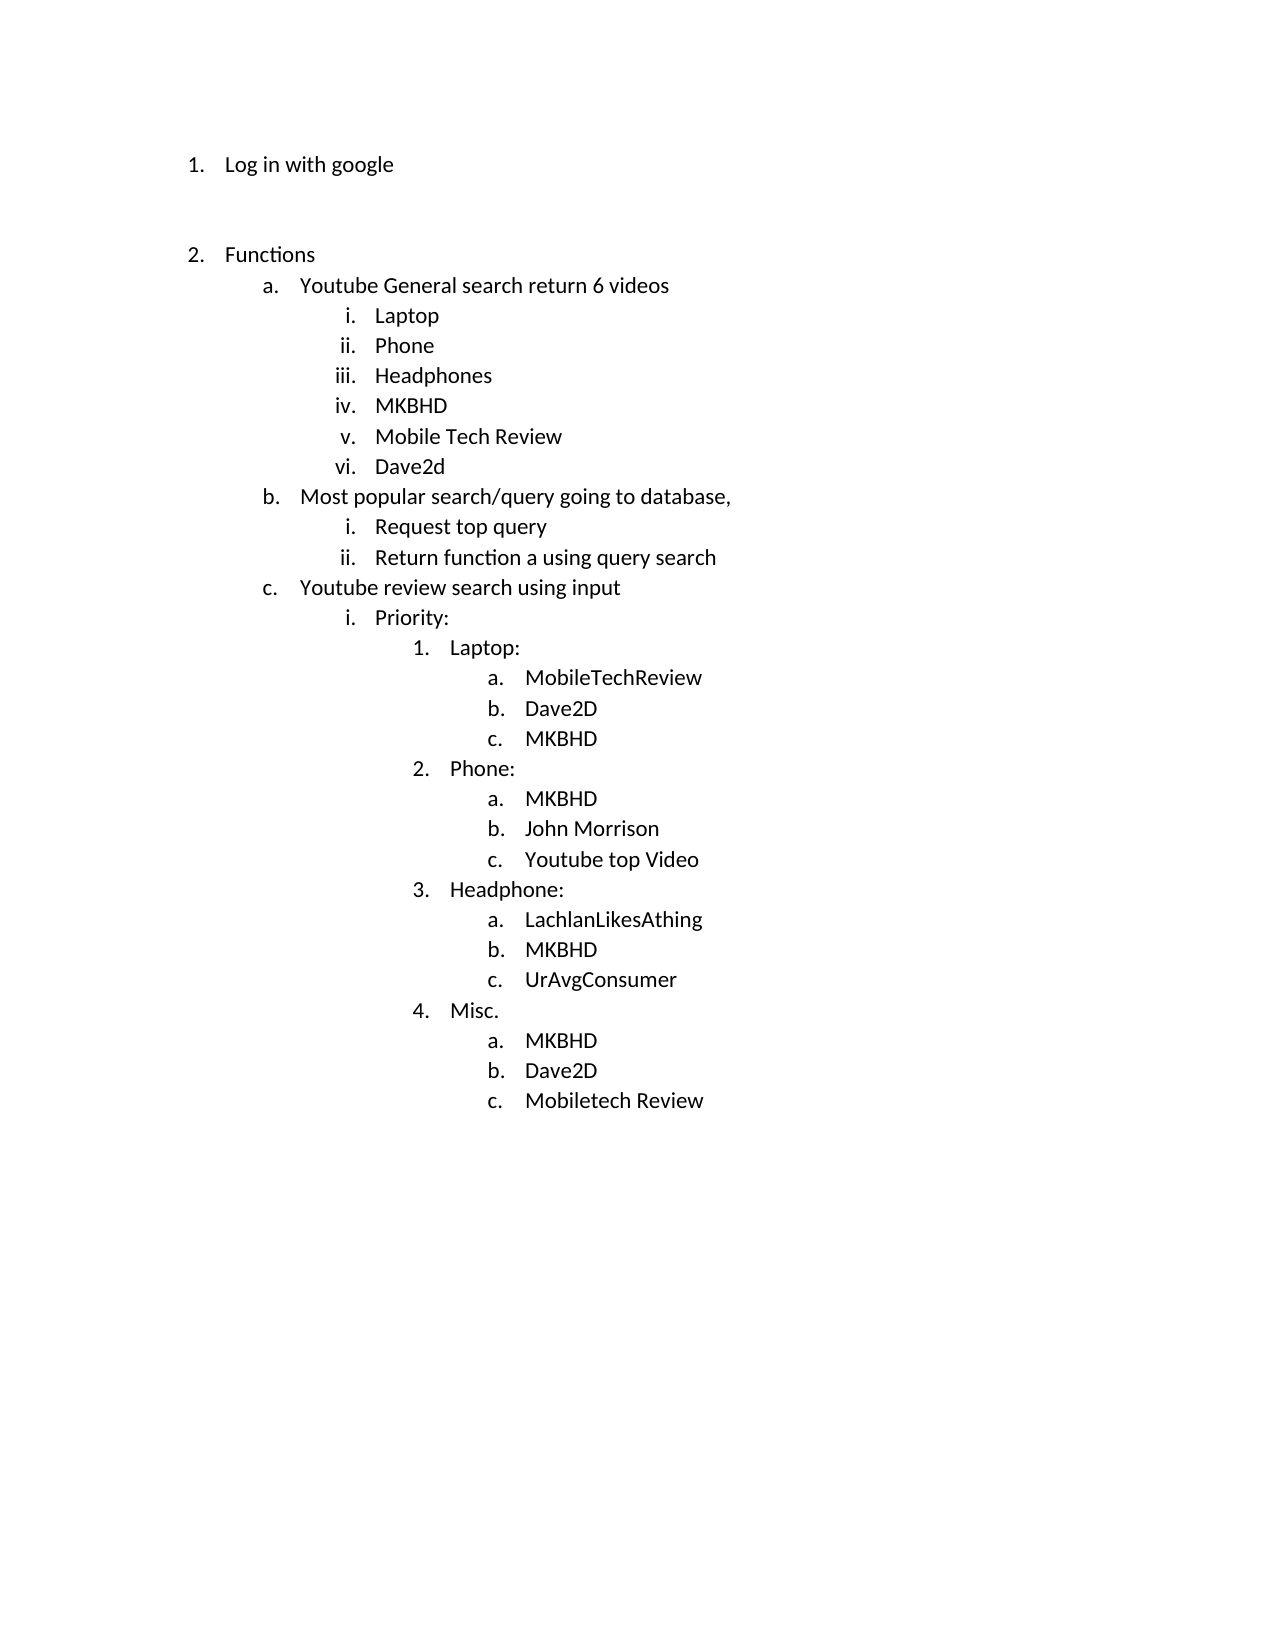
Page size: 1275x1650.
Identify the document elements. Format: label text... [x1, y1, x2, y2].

list Request top query [356, 512, 1125, 541]
list Mobiletech Review [487, 1086, 1125, 1114]
list Headphones [356, 361, 1125, 389]
list Dave2D [487, 694, 1125, 722]
list MKBHD [487, 1026, 1125, 1054]
list Dave2D [487, 1056, 1125, 1084]
list Priority: [356, 603, 1125, 631]
list Mobile Tech Review [356, 422, 1125, 450]
list Most popular search/query going to database, [262, 482, 1125, 510]
list MobileTechReview [487, 663, 1125, 692]
list John Morrison [487, 814, 1125, 843]
list LachlanLikesAthing [487, 905, 1125, 933]
list MKBHD [487, 935, 1125, 963]
list Headphone: [412, 875, 1125, 903]
list Youtube General search return 6 videos [262, 271, 1125, 299]
list MKBHD [487, 724, 1125, 752]
list Phone: [412, 754, 1125, 782]
list Functions [187, 241, 1125, 269]
list Misc. [412, 996, 1125, 1024]
list Youtube review search using input [262, 573, 1125, 601]
list Phone [356, 331, 1125, 359]
list Youtube top Video [487, 845, 1125, 873]
list Return function a using query search [356, 543, 1125, 571]
list MKBHD [487, 784, 1125, 812]
list Dave2d [356, 452, 1125, 480]
list UrAvgConsumer [487, 966, 1125, 994]
list MKBHD [356, 392, 1125, 420]
list Log in with google [187, 150, 1125, 178]
list Laptop: [412, 633, 1125, 661]
list Laptop [356, 301, 1125, 329]
